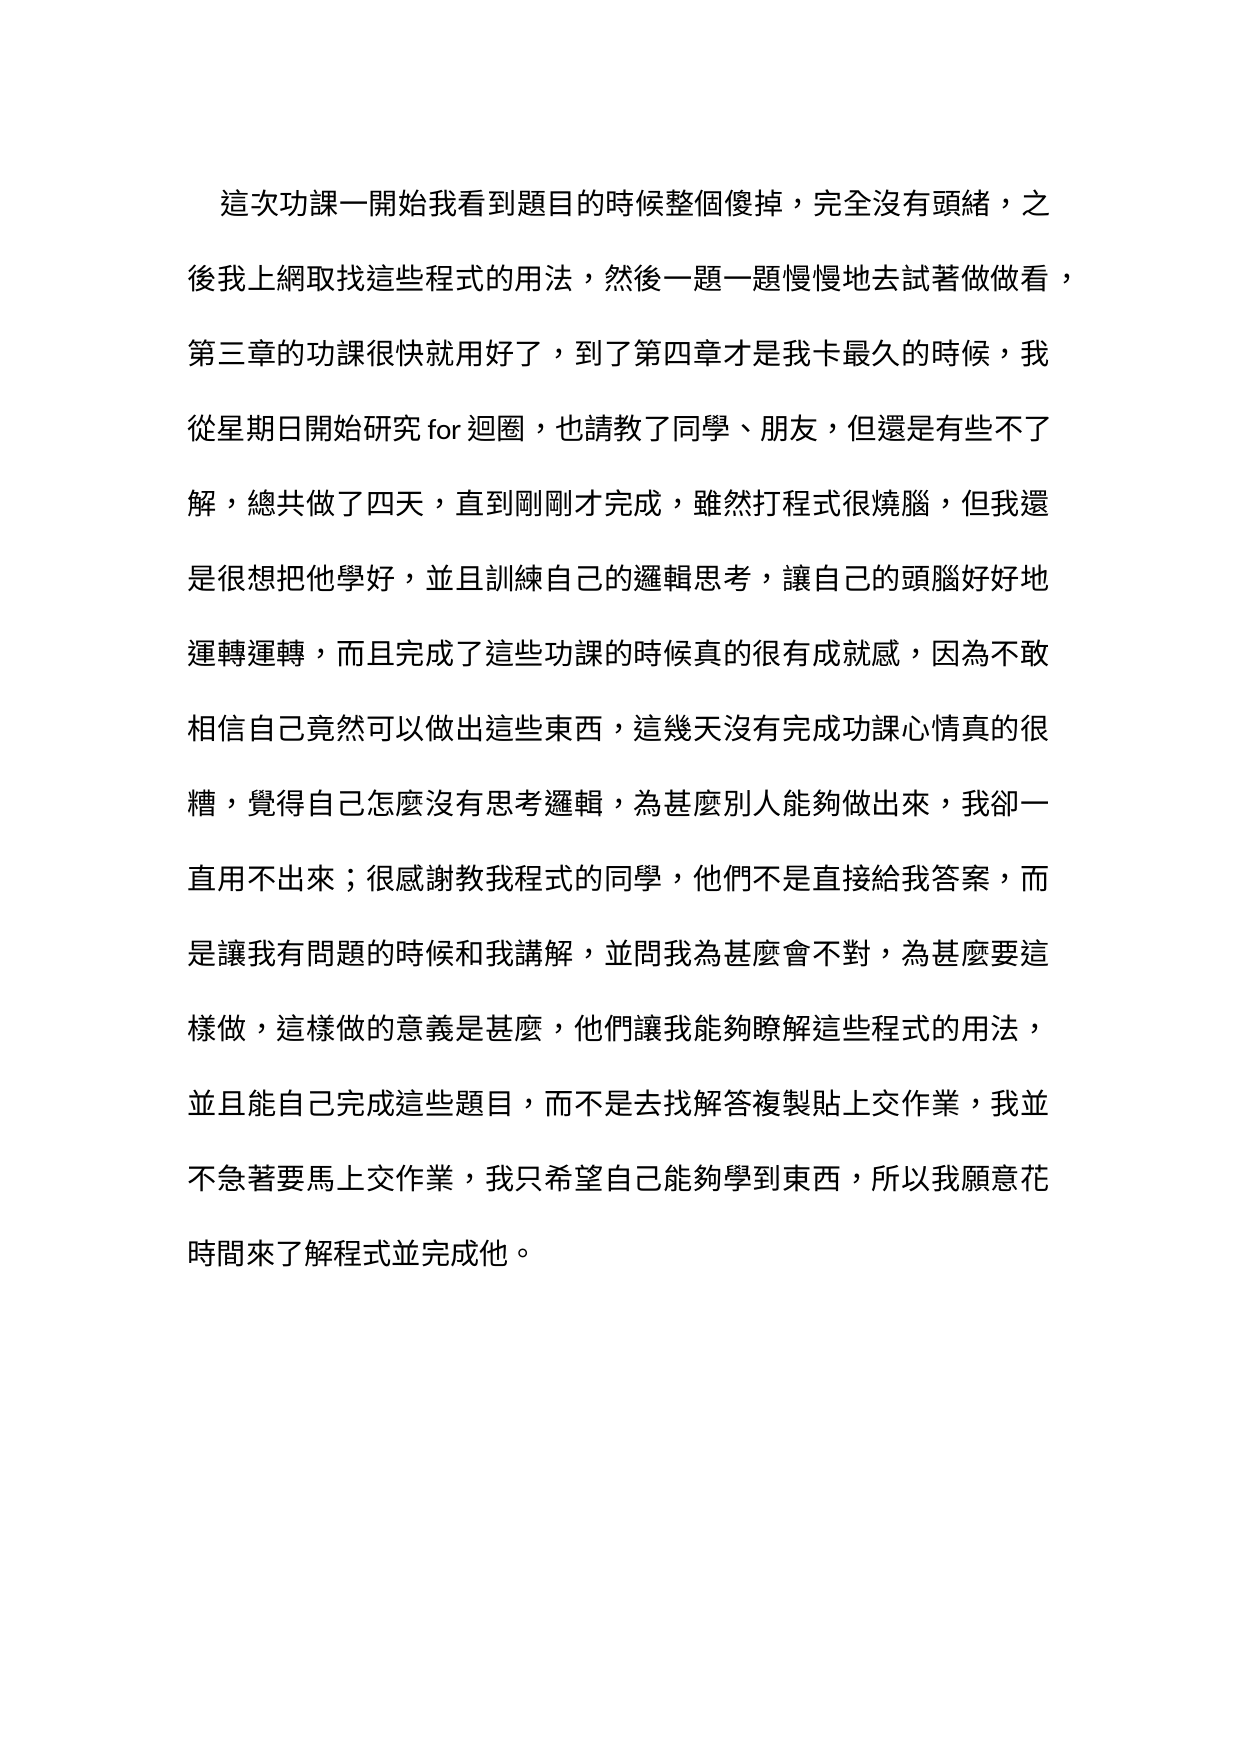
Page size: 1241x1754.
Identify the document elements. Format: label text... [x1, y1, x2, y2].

text 這次功課一開始我看到題目的時候整個傻掉，完全沒有頭緒，之後我上網取找這些程式的用法，然後一題一題慢慢地去試著做做看，第三章的功課很快就用好了，到了第四章才是我卡最久的時候，我從星期日開始研究for迴圈，也請教了同學、朋友，但還是有些不了解，總共做了四天，直到剛剛才完成，雖然打程式很燒腦，但我還是很想把他學好，並且訓練自己的邏輯思考，讓自己的頭腦好好地運轉運轉，而且完成了這些功課的時候真的很有成就感，因為不敢相信自己竟然可以做出這些東西，這幾天沒有完成功課心情真的很糟，覺得自己怎麼沒有思考邏輯，為甚麼別人能夠做出來，我卻一直用不出來；很感謝教我程式的同學，他們不是直接給我答案，而是讓我有問題的時候和我講解，並問我為甚麼會不對，為甚麼要這樣做，這樣做的意義是甚麼，他們讓我能夠瞭解這些程式的用法，並且能自己完成這些題目，而不是去找解答複製貼上交作業，我並不急著要馬上交作業，我只希望自己能夠學到東西，所以我願意花時間來了解程式並完成他。 [187, 164, 1053, 1289]
